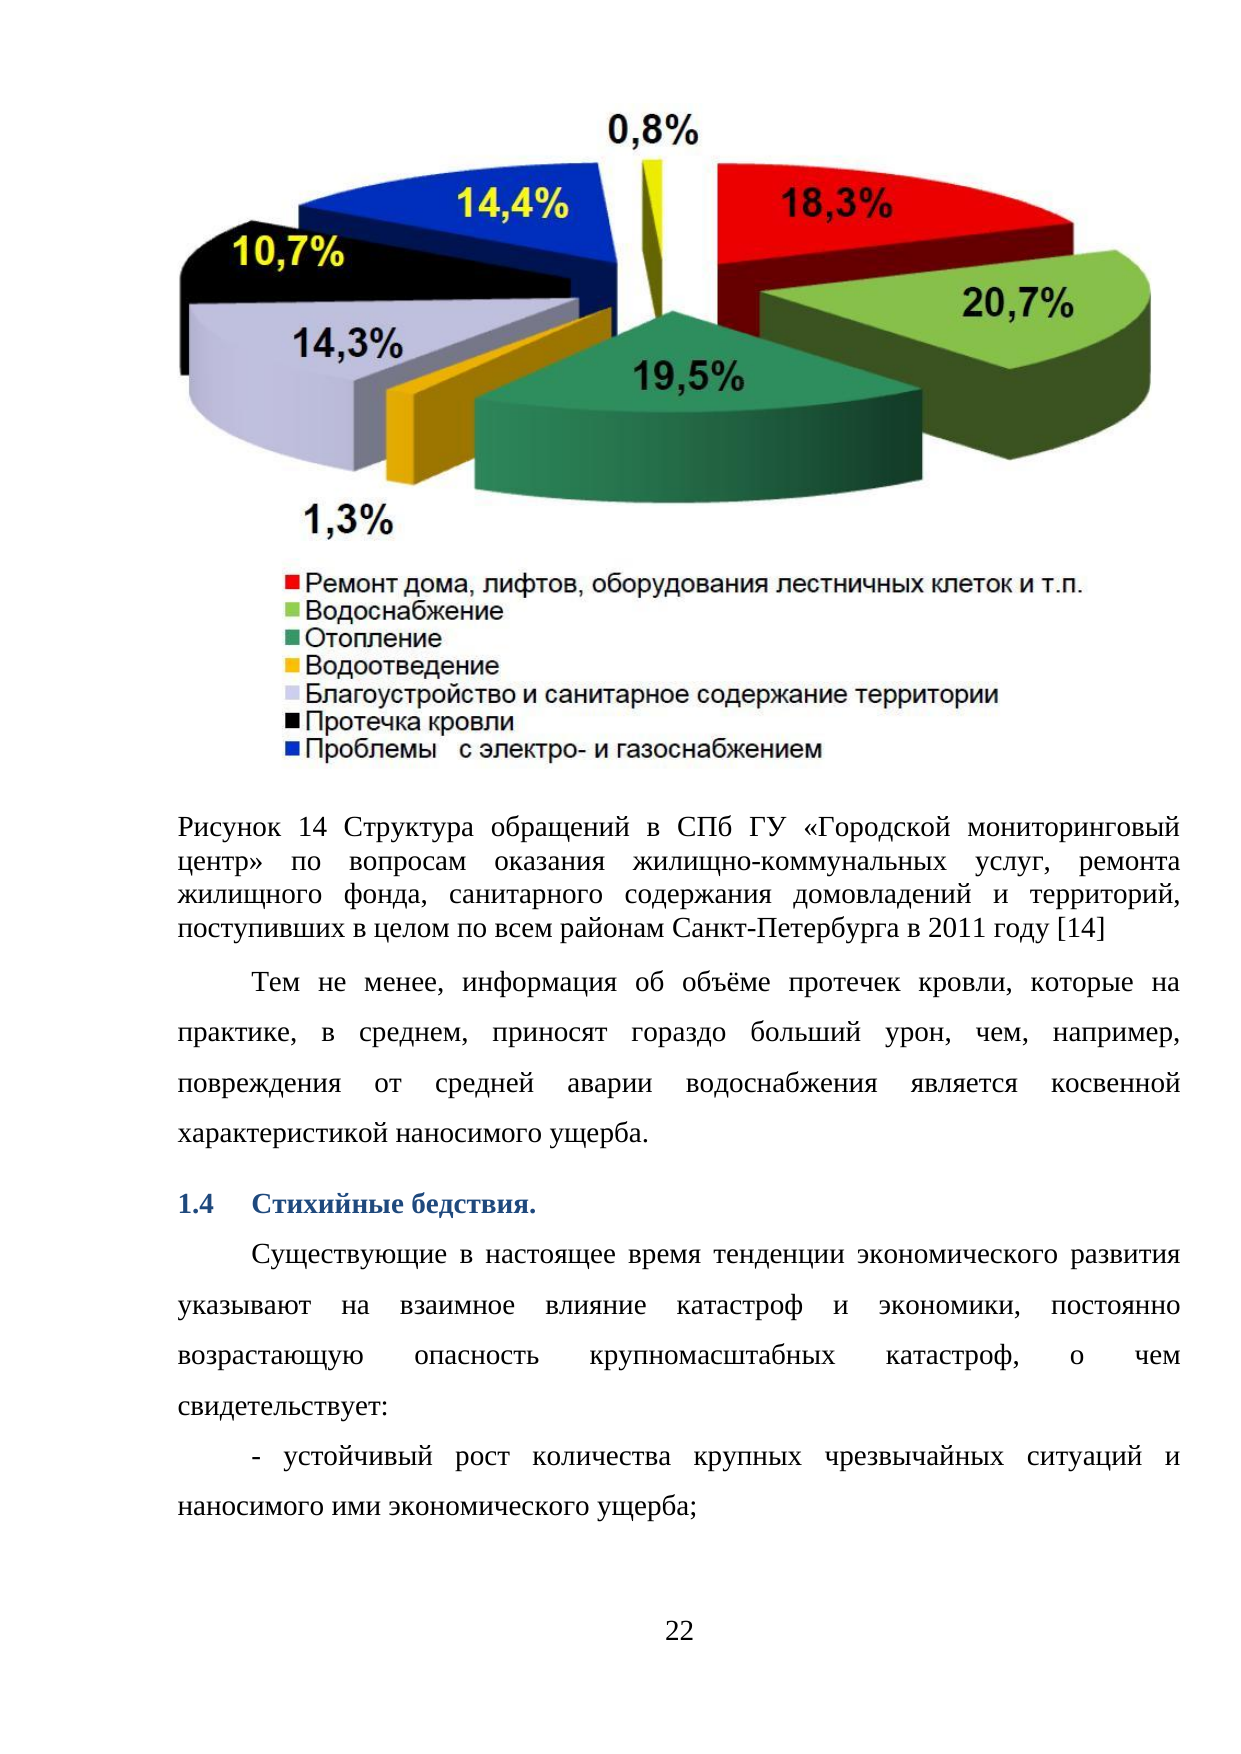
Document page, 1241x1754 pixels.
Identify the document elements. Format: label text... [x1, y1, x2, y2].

text - устойчивый рост количества крупных чрезвычайных ситуаций и наносимого ими экономического ущерба; [177, 1438, 1181, 1522]
text Тем не менее, информация об объёме протечек кровли, которые на практике, в среднем, приносят гораздо больший урон, чем, например, повреждения от средней аварии водоснабжения является косвенной характеристикой наносимого ущерба. [177, 964, 1181, 1149]
text Рисунок 14 Структура обращений в СПб ГУ «Городской мониторинговый центр» по вопросам оказания жилищно-коммунальных услуг, ремонта жилищного фонда, санитарного содержания домовладений и территорий, поступивших в целом по всем районам Санкт-Петербурга в 2011 году [14] [177, 809, 1181, 943]
picture [177, 103, 1152, 772]
text Существующие в настоящее время тенденции экономического развития указывают на взаимное влияние катастроф и экономики, постоянно возрастающую опасность крупномасштабных катастроф, о чем свидетельствует: [177, 1237, 1181, 1421]
subtitle Стихийные бедствия. [177, 1186, 1181, 1220]
